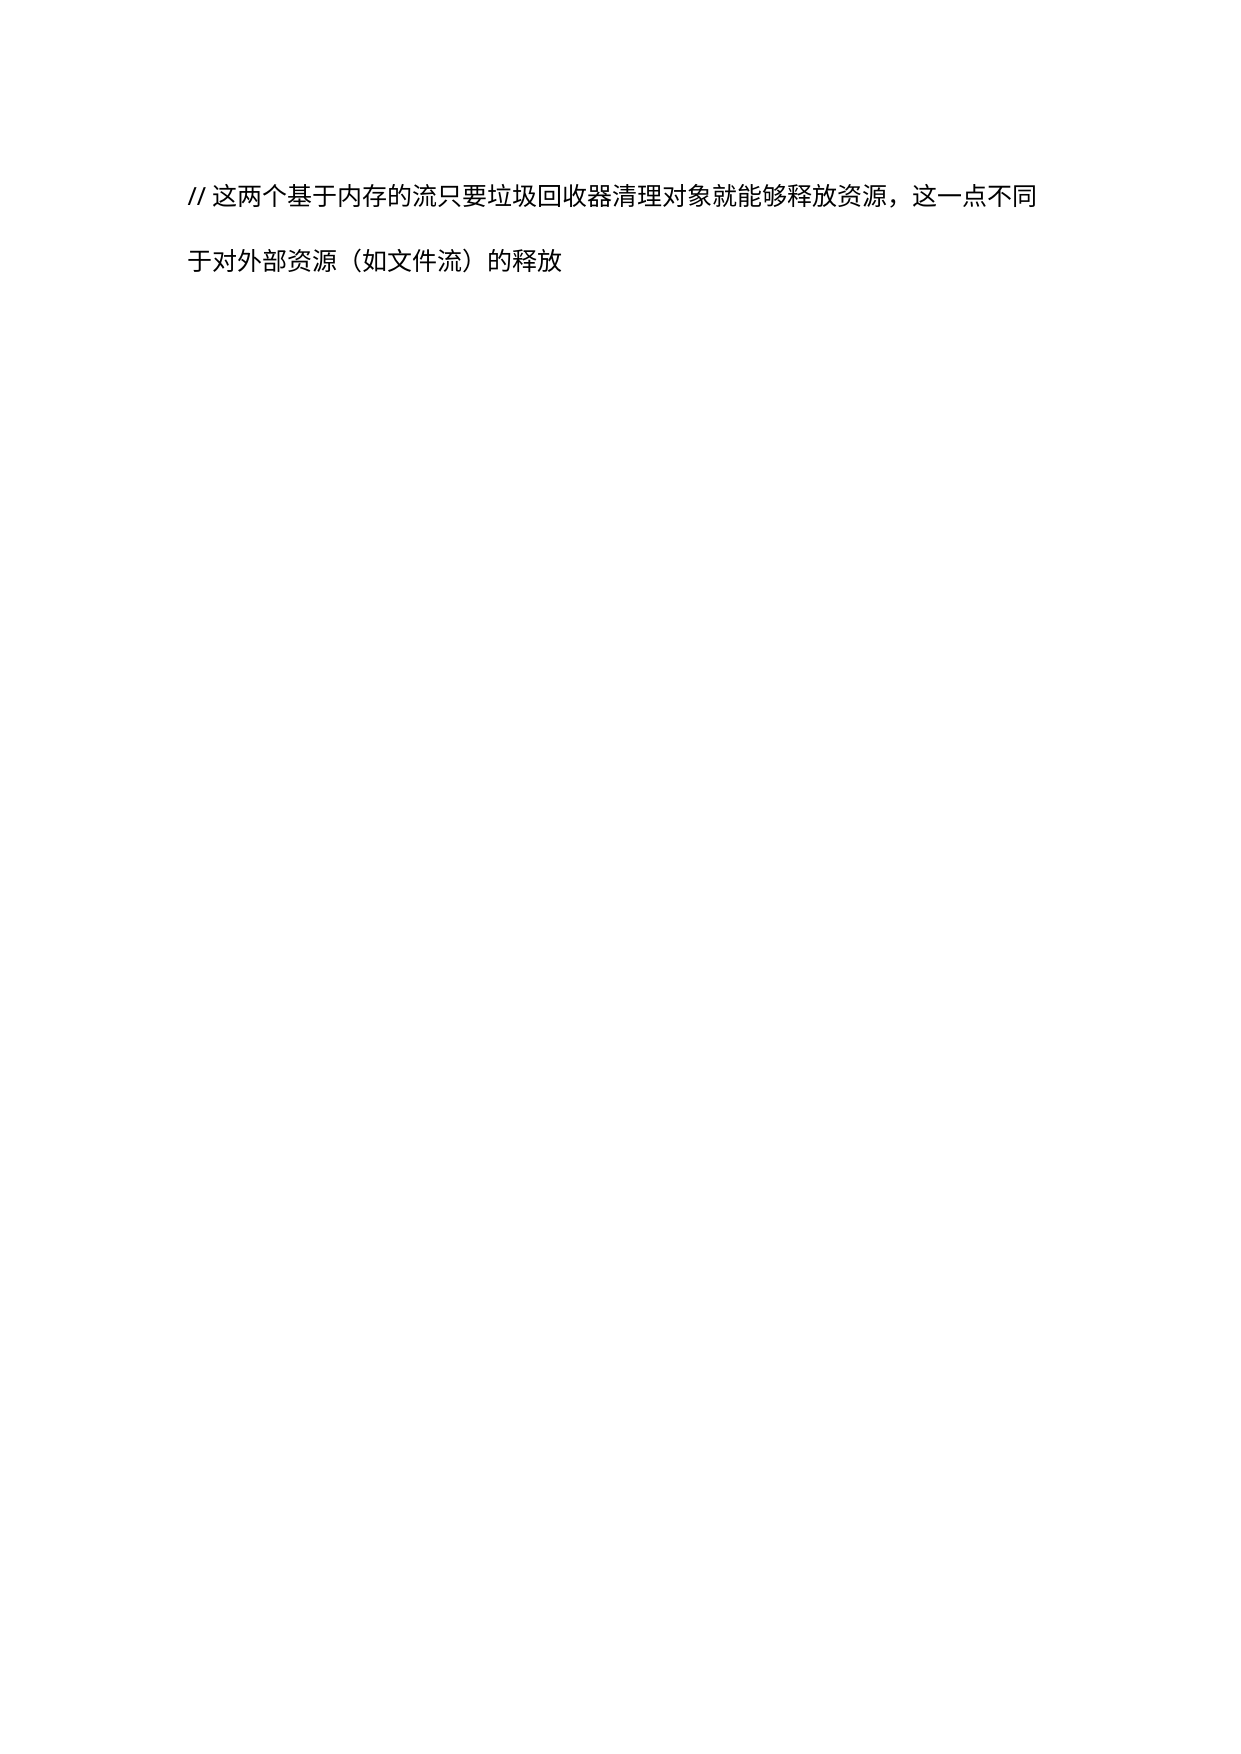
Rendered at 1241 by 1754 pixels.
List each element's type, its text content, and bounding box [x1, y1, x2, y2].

text // 这两个基于内存的流只要垃圾回收器清理对象就能够释放资源，这一点不同于对外部资源（如文件流）的释放 [187, 162, 1053, 292]
